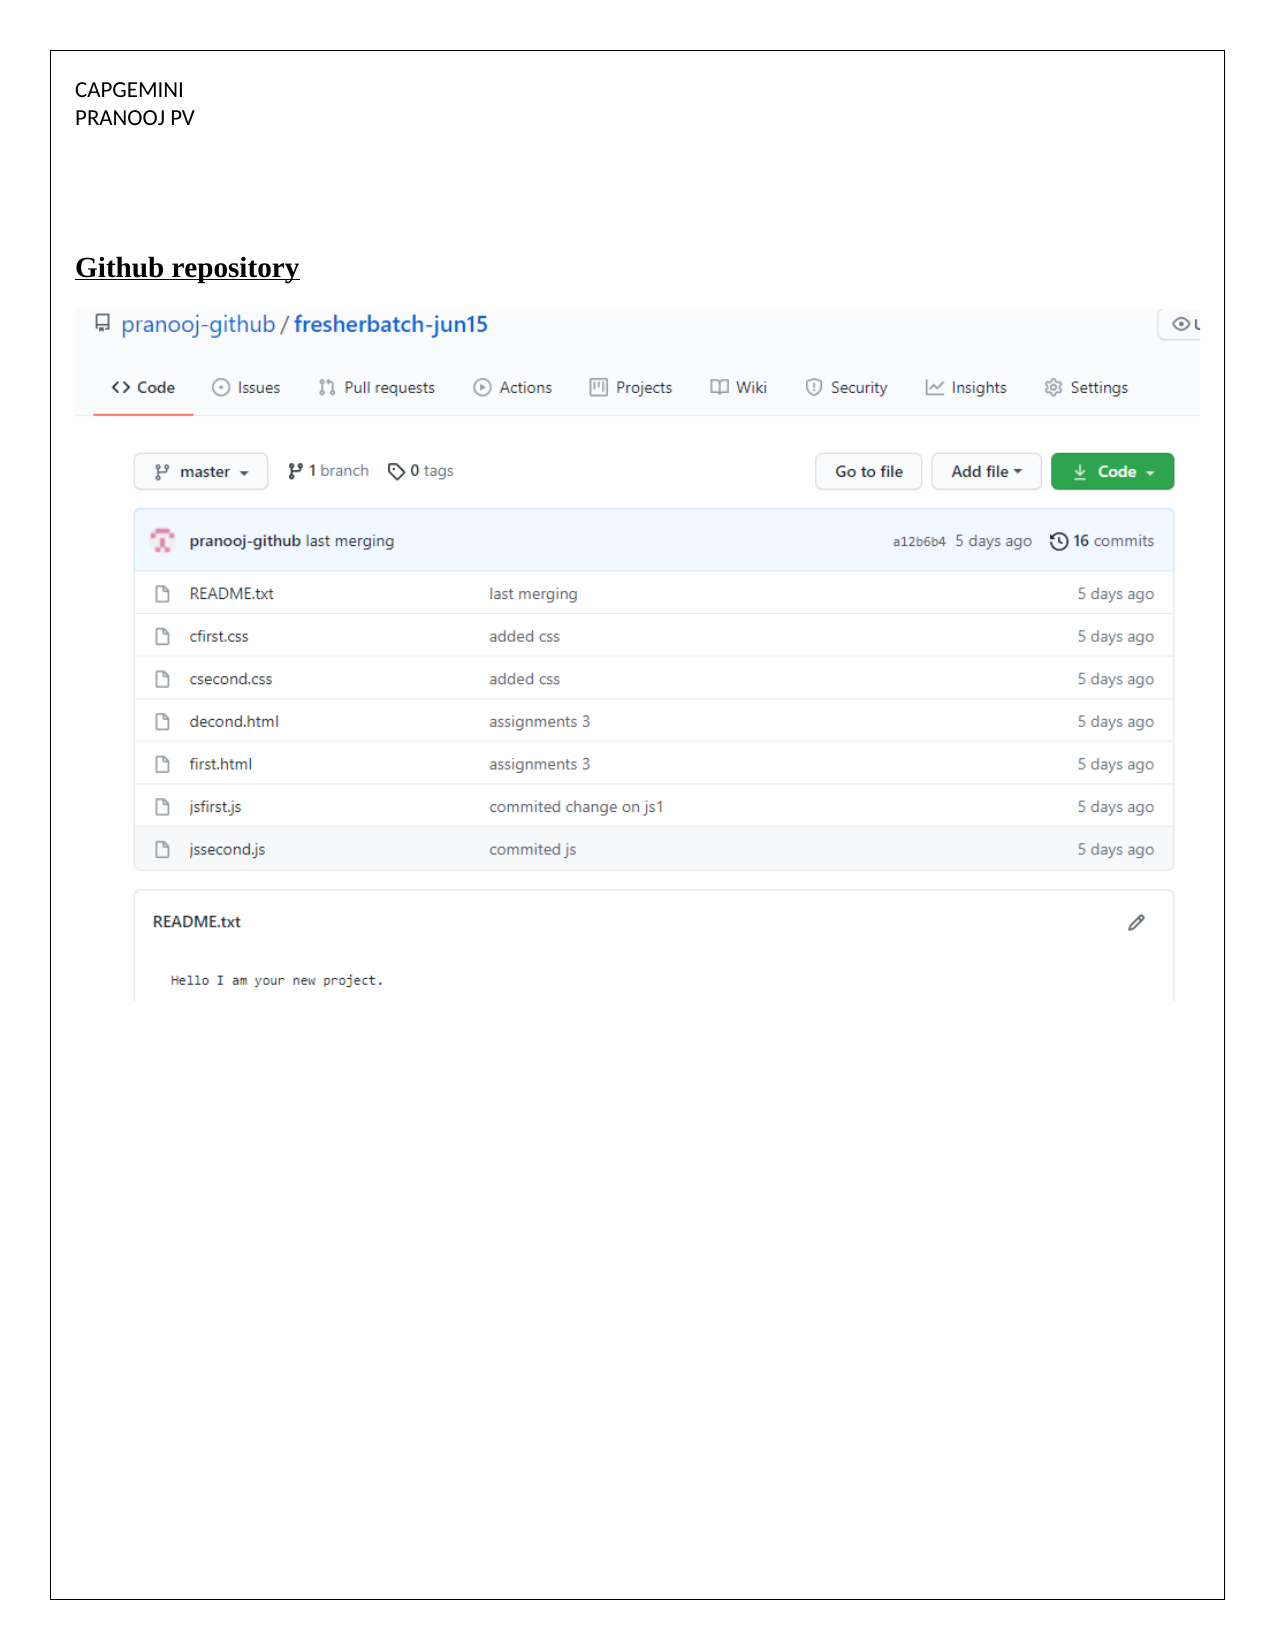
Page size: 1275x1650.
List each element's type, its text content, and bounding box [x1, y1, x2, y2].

picture [75, 309, 1200, 1001]
text Github repository [75, 250, 1200, 283]
